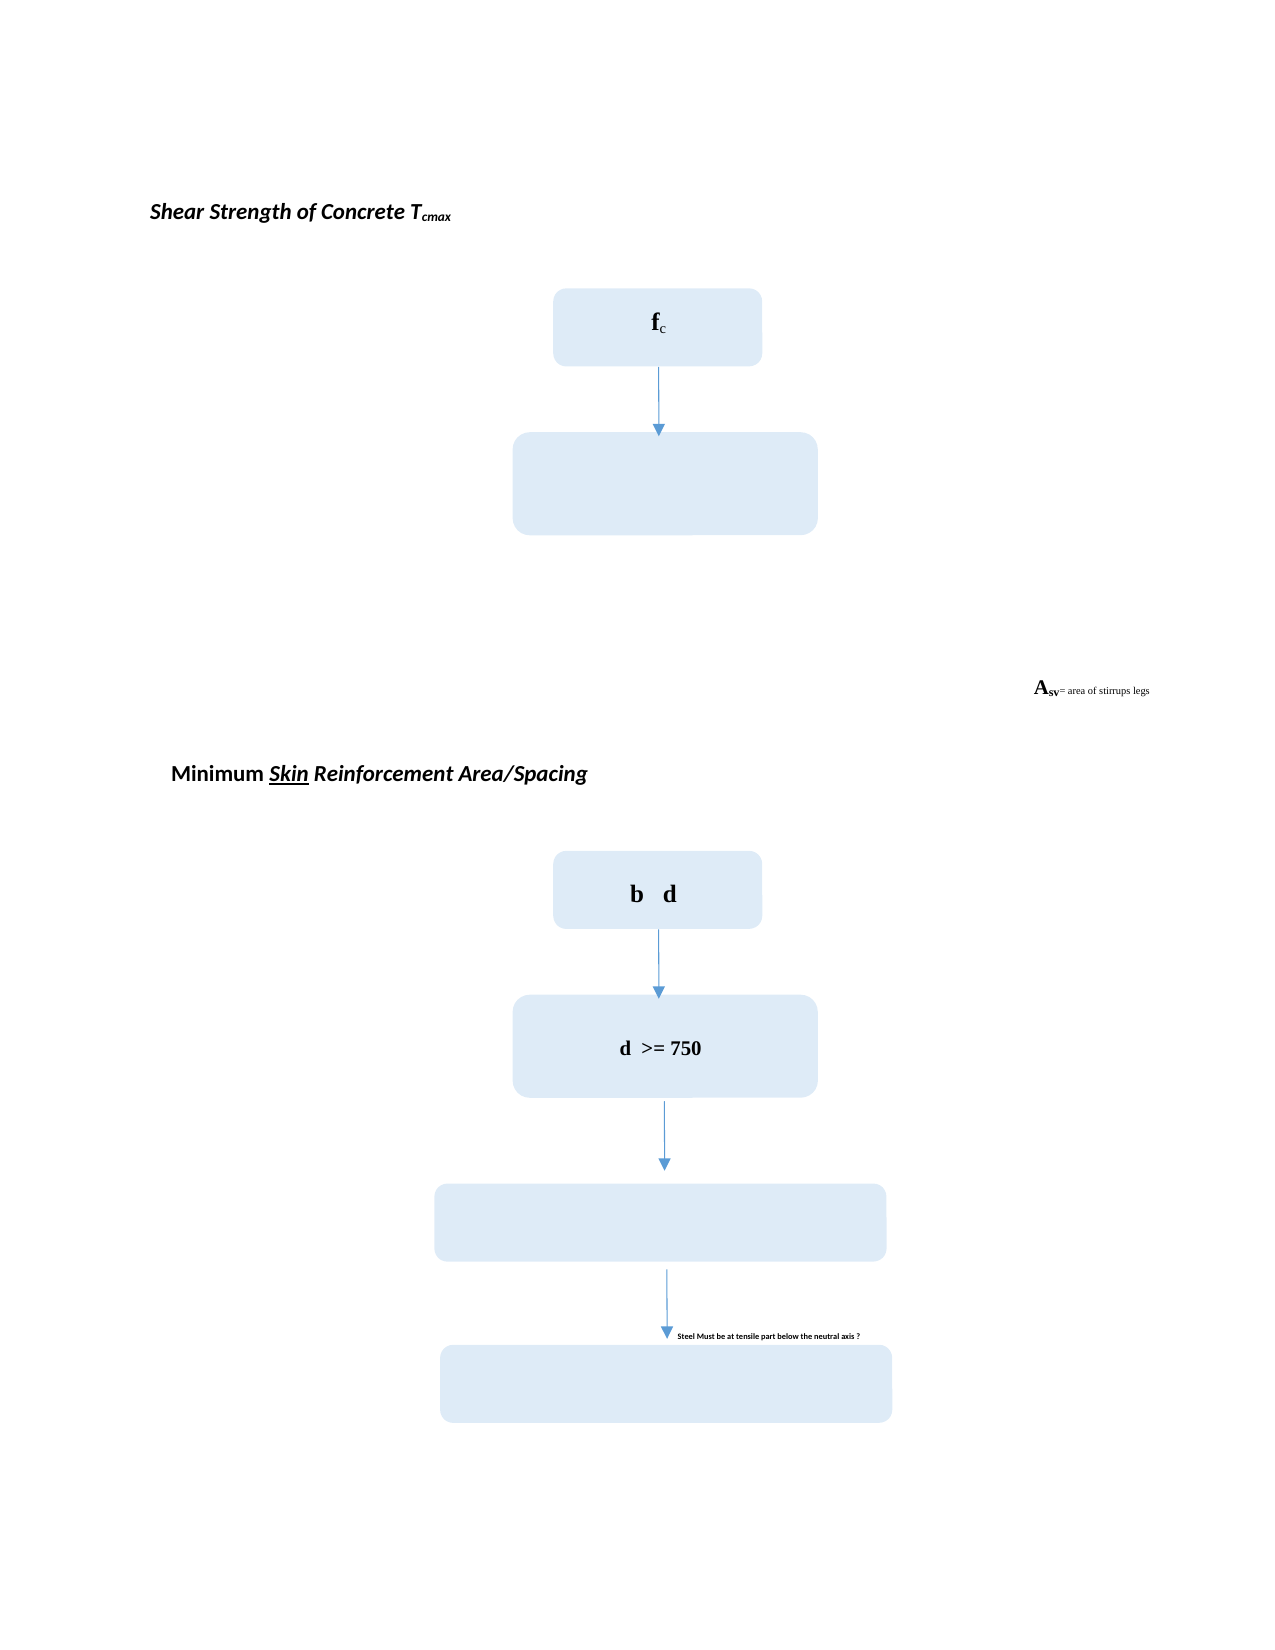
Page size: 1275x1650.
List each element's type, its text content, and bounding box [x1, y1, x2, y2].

text Shear Strength of Concrete Tcmax [150, 197, 1125, 225]
text Minimum Skin Reinforcement Area/Spacing [150, 759, 1125, 787]
